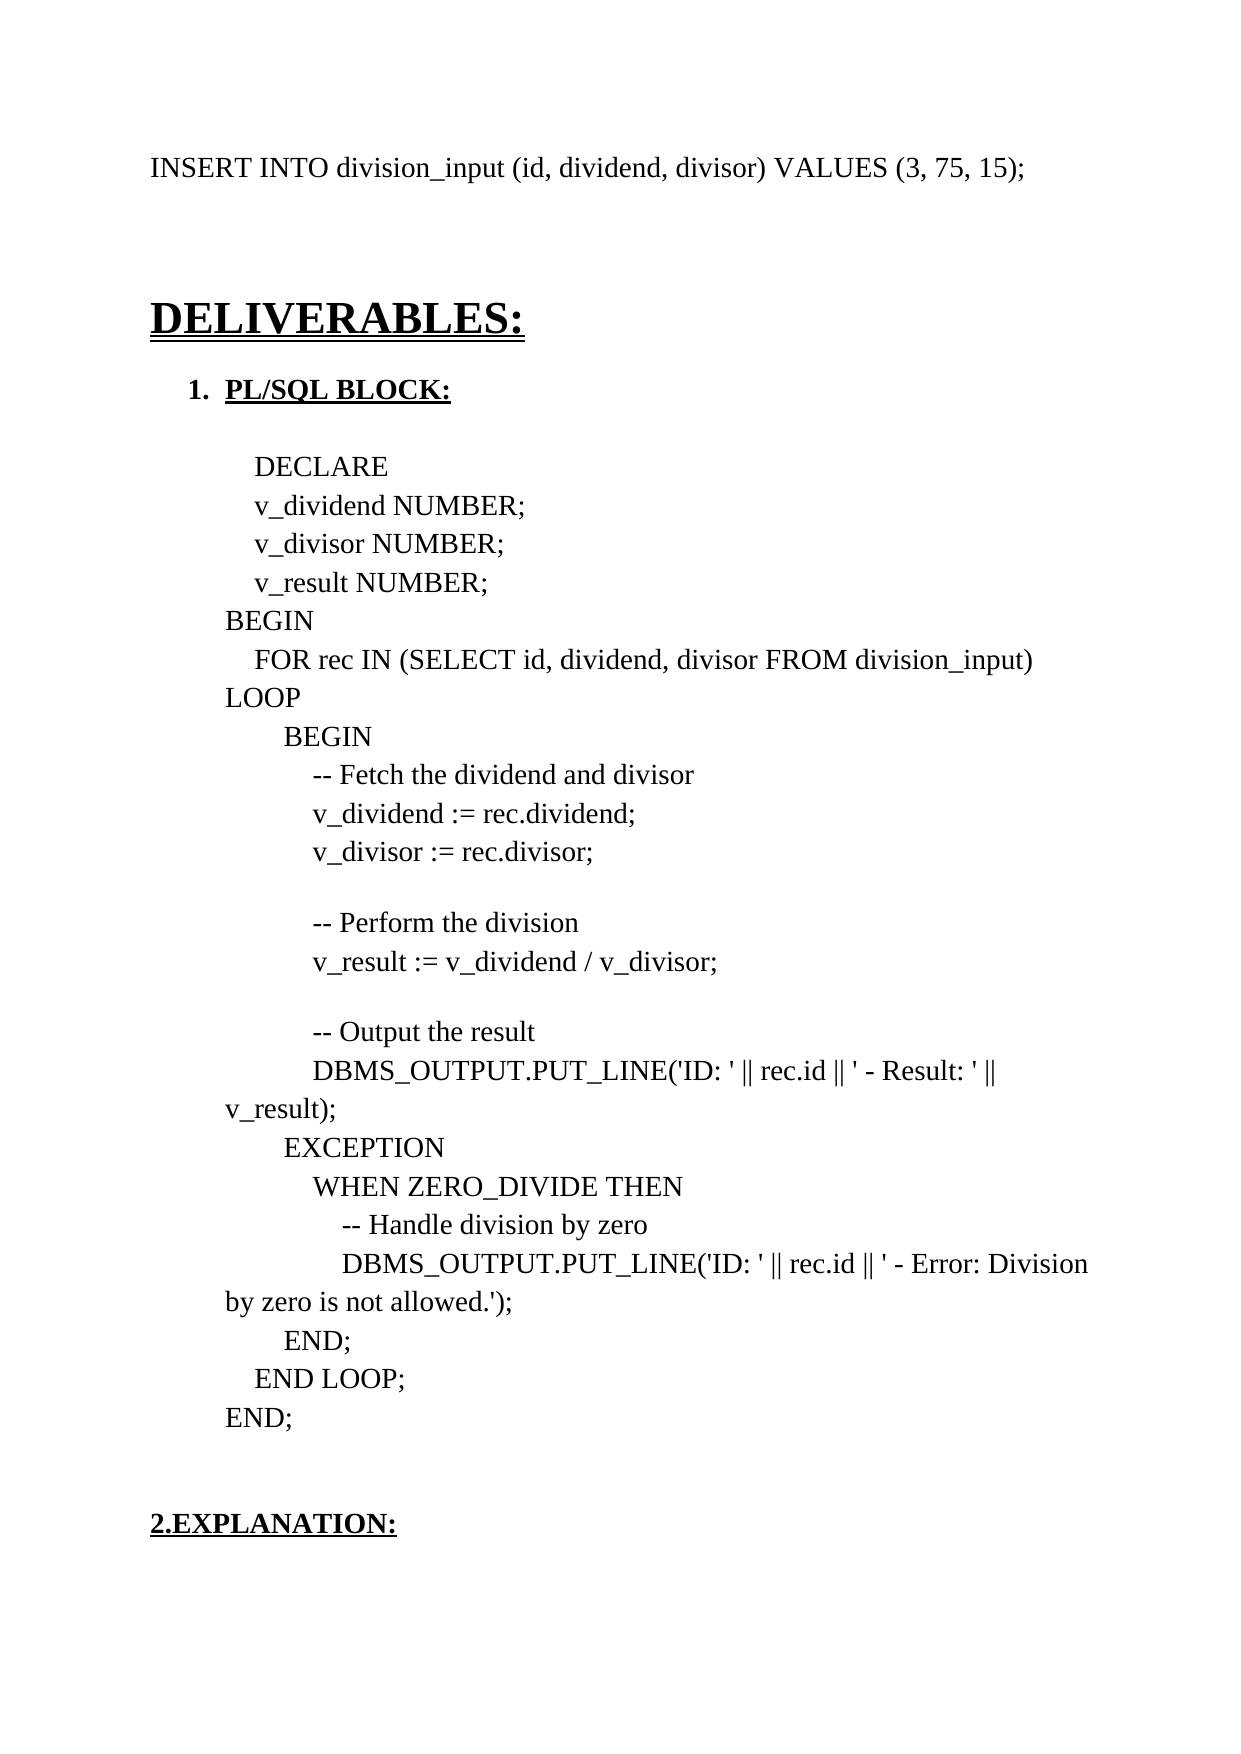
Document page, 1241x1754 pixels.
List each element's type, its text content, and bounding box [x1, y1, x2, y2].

list BEGIN [225, 603, 1090, 637]
list WHEN ZERO_DIVIDE THEN [225, 1169, 1090, 1202]
list v_divisor NUMBER; [225, 526, 1090, 560]
list v_dividend NUMBER; [225, 488, 1090, 521]
text 2.EXPLANATION: [150, 1506, 1090, 1540]
list -- Output the result [225, 1014, 1090, 1048]
list END LOOP; [225, 1361, 1090, 1395]
text DELIVERABLES: [150, 291, 1090, 343]
list FOR rec IN (SELECT id, dividend, divisor FROM division_input) LOOP [225, 642, 1090, 714]
list BEGIN [225, 719, 1090, 752]
list EXCEPTION [225, 1130, 1090, 1164]
text INSERT INTO division_input (id, dividend, divisor) VALUES (3, 75, 15); [150, 150, 1090, 183]
list v_dividend := rec.dividend; [225, 796, 1090, 829]
list -- Fetch the dividend and divisor [225, 757, 1090, 791]
list DECLARE [225, 449, 1090, 483]
list v_result := v_dividend / v_divisor; [225, 944, 1090, 977]
list v_divisor := rec.divisor; [225, 834, 1090, 868]
list v_result NUMBER; [225, 565, 1090, 598]
list END; [225, 1323, 1090, 1356]
list PL/SQL BLOCK: [187, 372, 1090, 406]
list DBMS_OUTPUT.PUT_LINE('ID: ' || rec.id || ' - Error: Division by zero is not allowed.'); [225, 1246, 1090, 1318]
list DBMS_OUTPUT.PUT_LINE('ID: ' || rec.id || ' - Result: ' || v_result); [225, 1053, 1090, 1125]
list END; [225, 1400, 1090, 1433]
list -- Handle division by zero [225, 1207, 1090, 1241]
list -- Perform the division [225, 905, 1090, 939]
